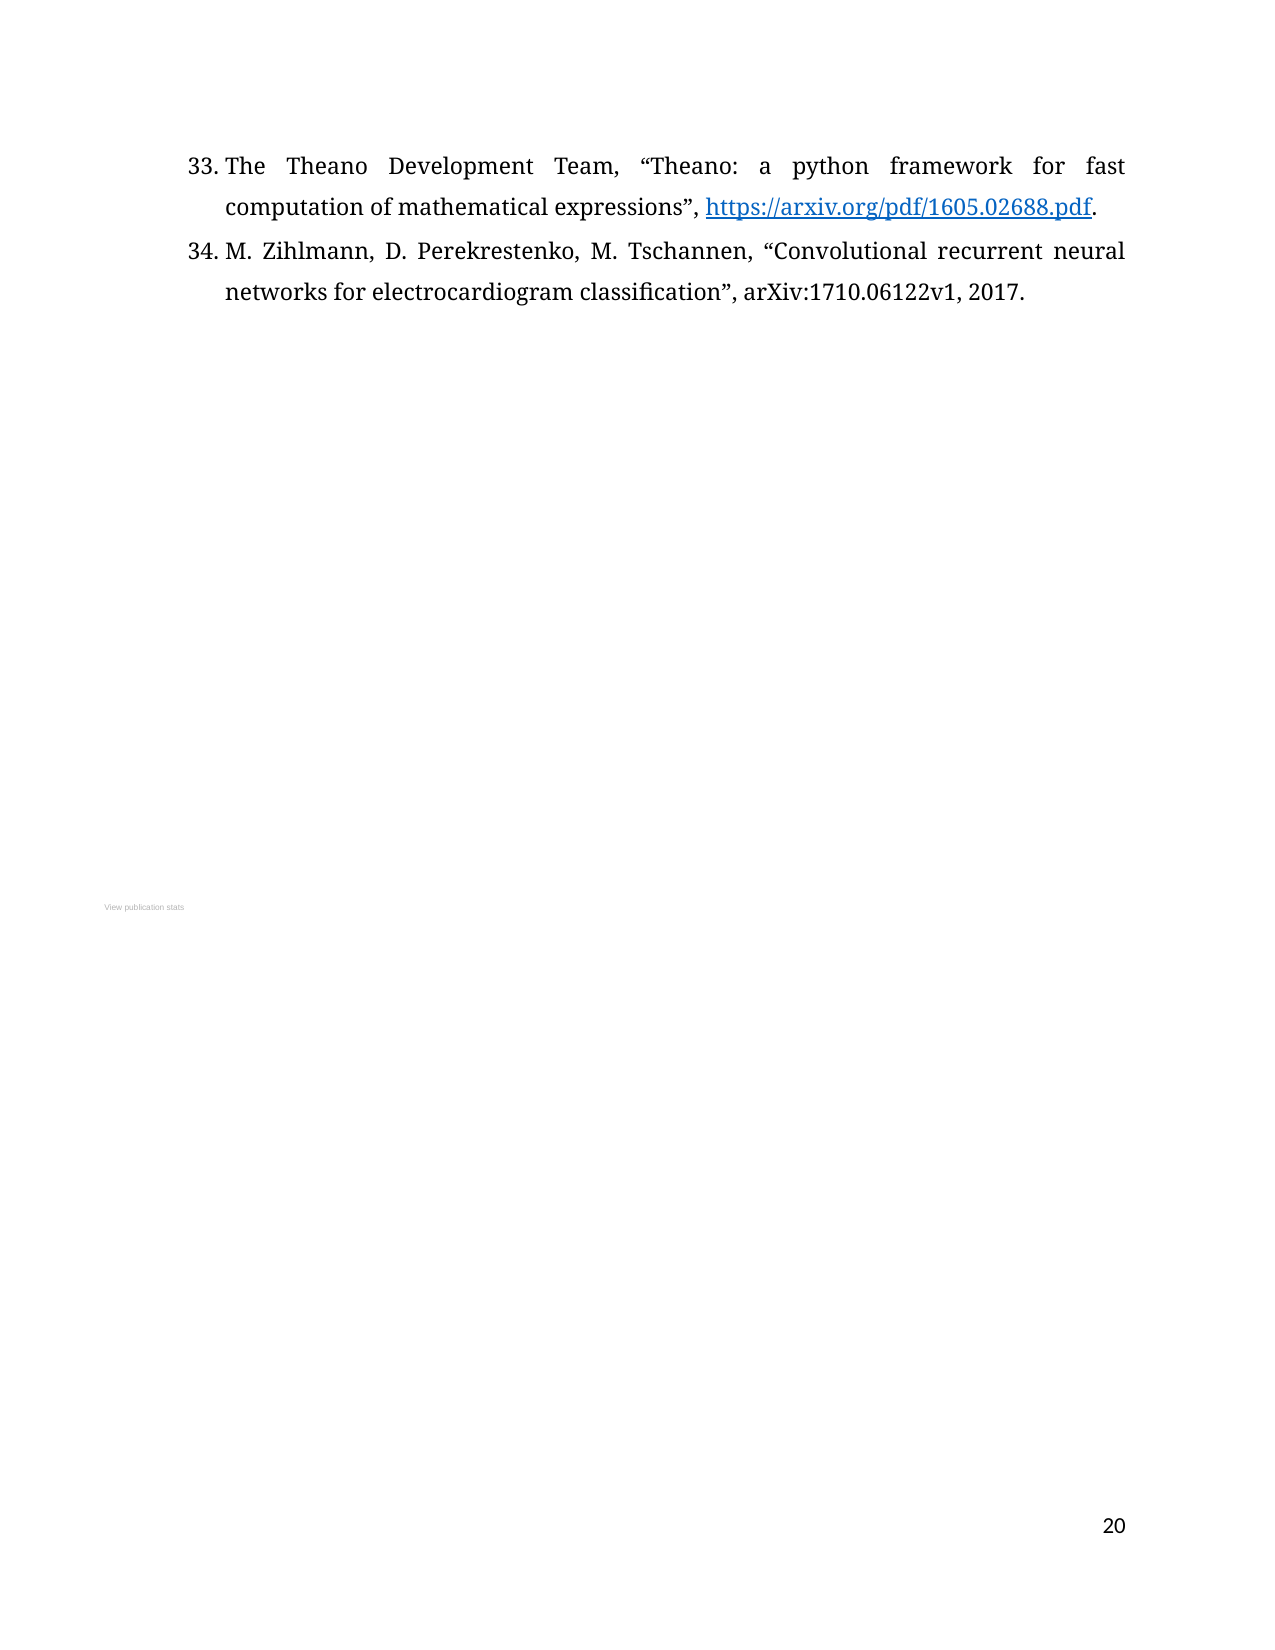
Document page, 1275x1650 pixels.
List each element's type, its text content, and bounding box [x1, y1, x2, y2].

list The Theano Development Team, “Theano: a python framework for fast computation of mathematical expressions”, https://arxiv.org/pdf/1605.02688.pdf. [187, 150, 1126, 222]
list M. Zihlmann, D. Perekrestenko, M. Tschannen, “Convolutional recurrent neural networks for electrocardiogram classification”, arXiv:1710.06122v1, 2017. [187, 235, 1126, 307]
